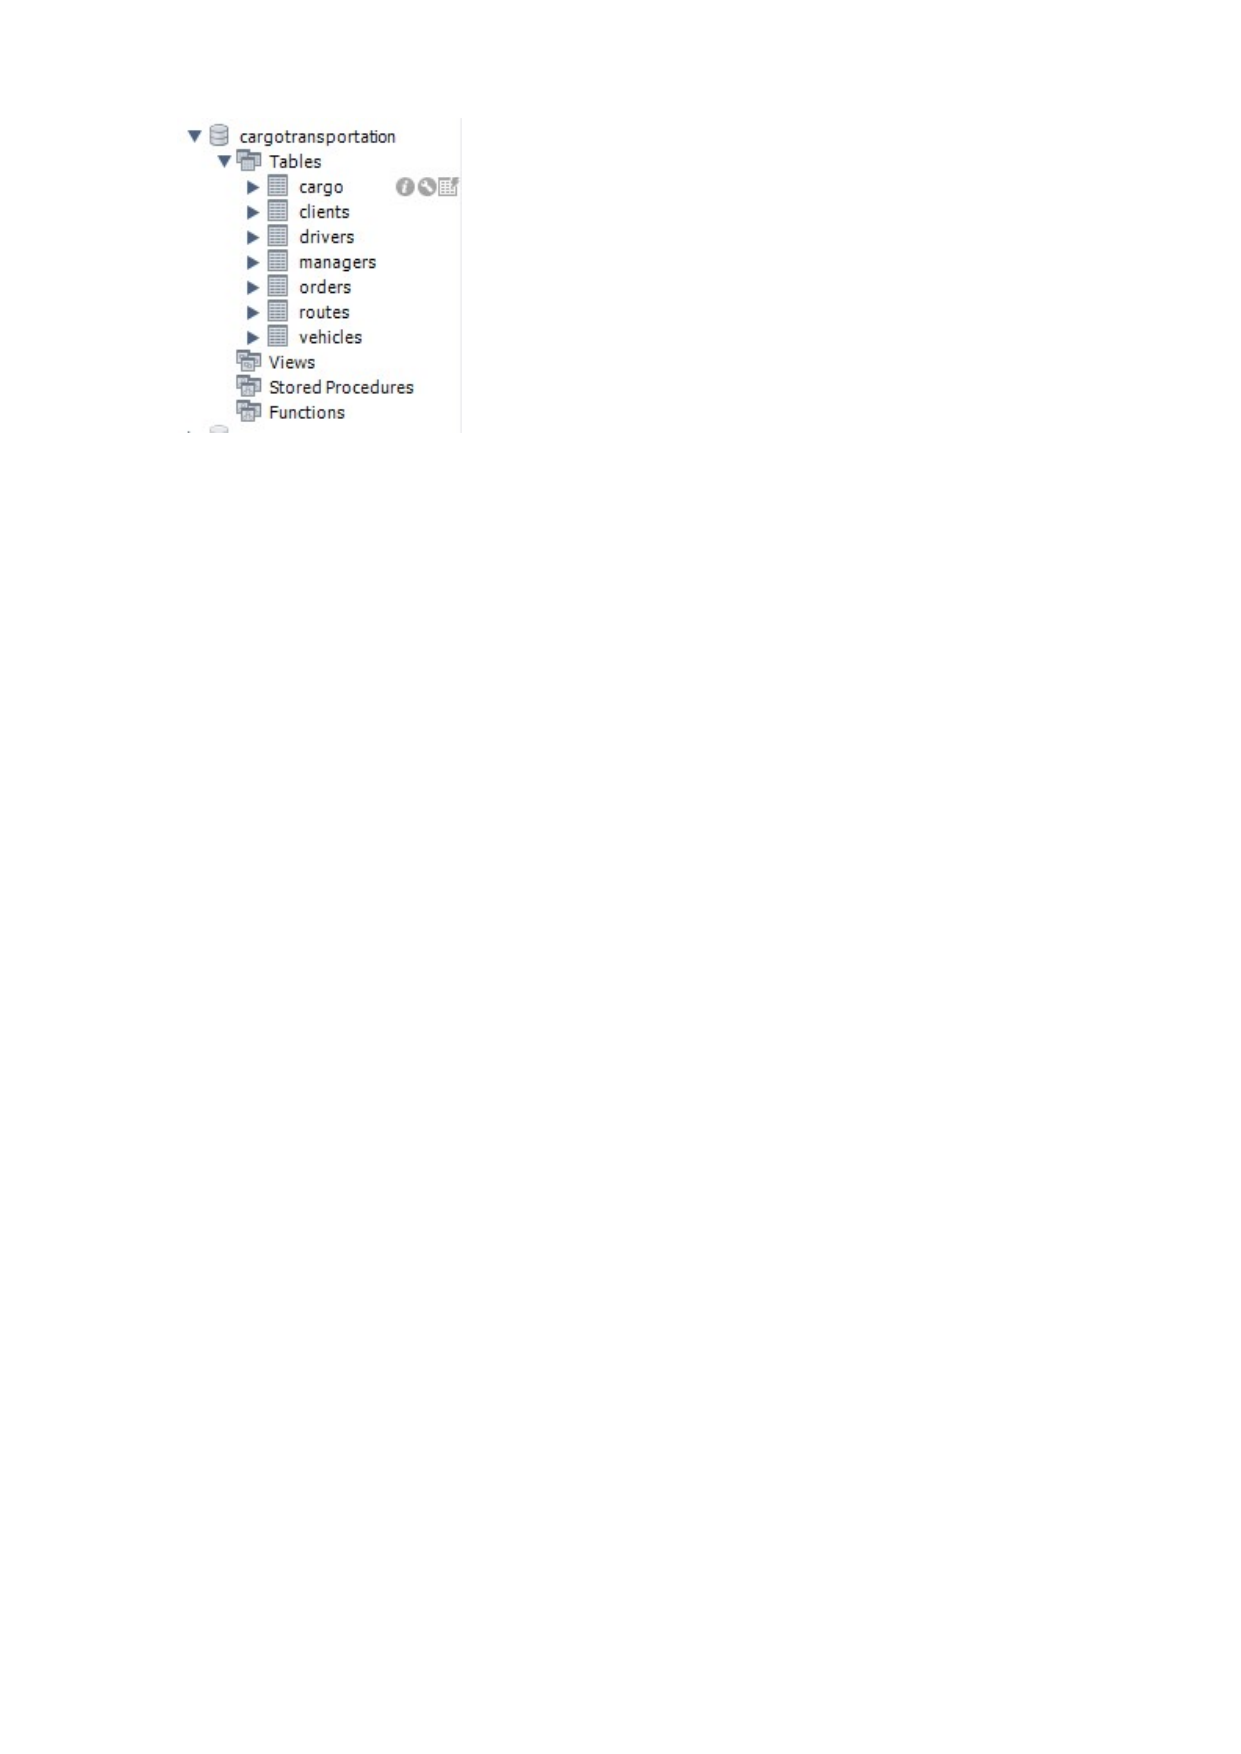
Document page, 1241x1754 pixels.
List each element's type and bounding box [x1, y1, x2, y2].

picture [177, 118, 462, 433]
